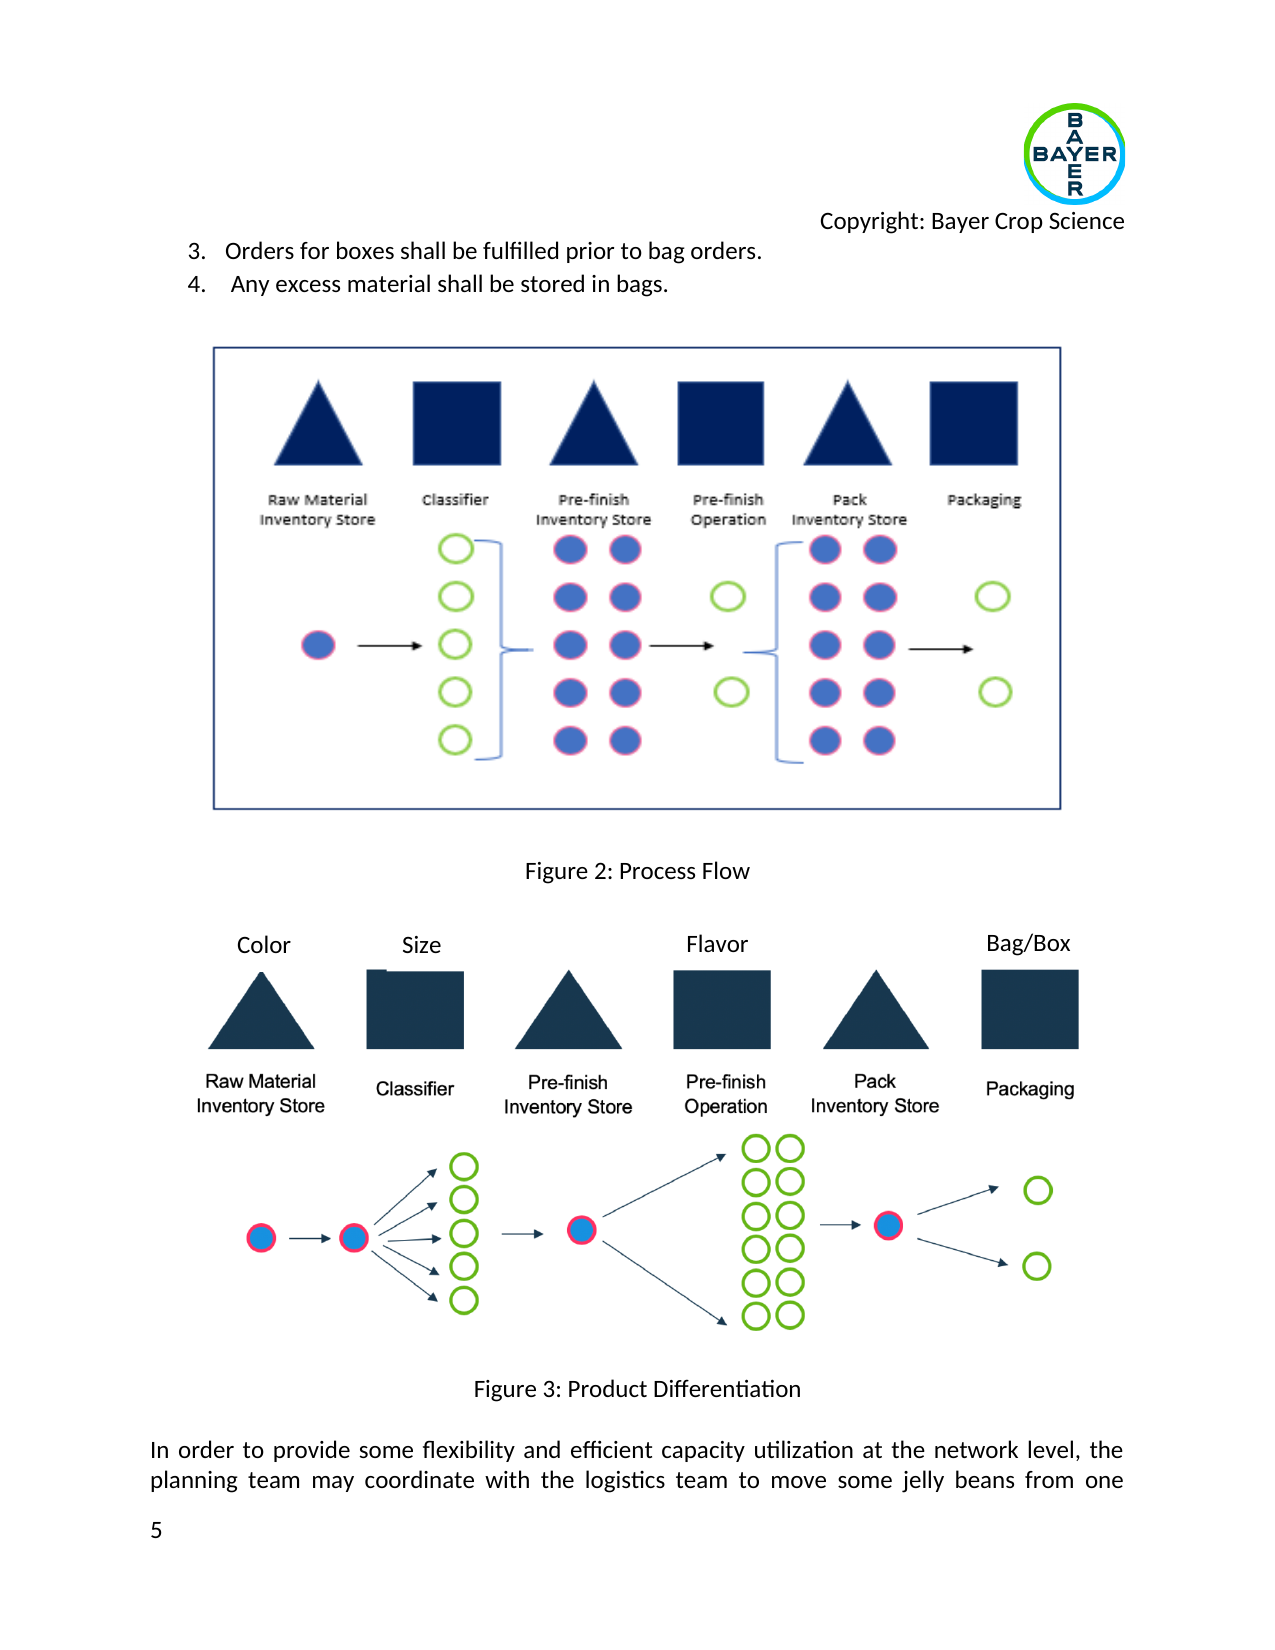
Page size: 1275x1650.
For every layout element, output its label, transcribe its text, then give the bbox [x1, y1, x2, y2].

picture [150, 916, 1125, 1343]
picture [1088, 170, 1125, 205]
picture [199, 334, 1076, 825]
picture [1023, 103, 1125, 198]
list Orders for boxes shall be fulfilled prior to bag orders. [187, 235, 1125, 266]
text Figure 3: Product Differentiation [150, 1373, 1125, 1404]
text Figure 2: Process Flow [150, 855, 1125, 886]
list Any excess material shall be stored in bags. [187, 268, 1125, 299]
picture [1023, 165, 1062, 205]
